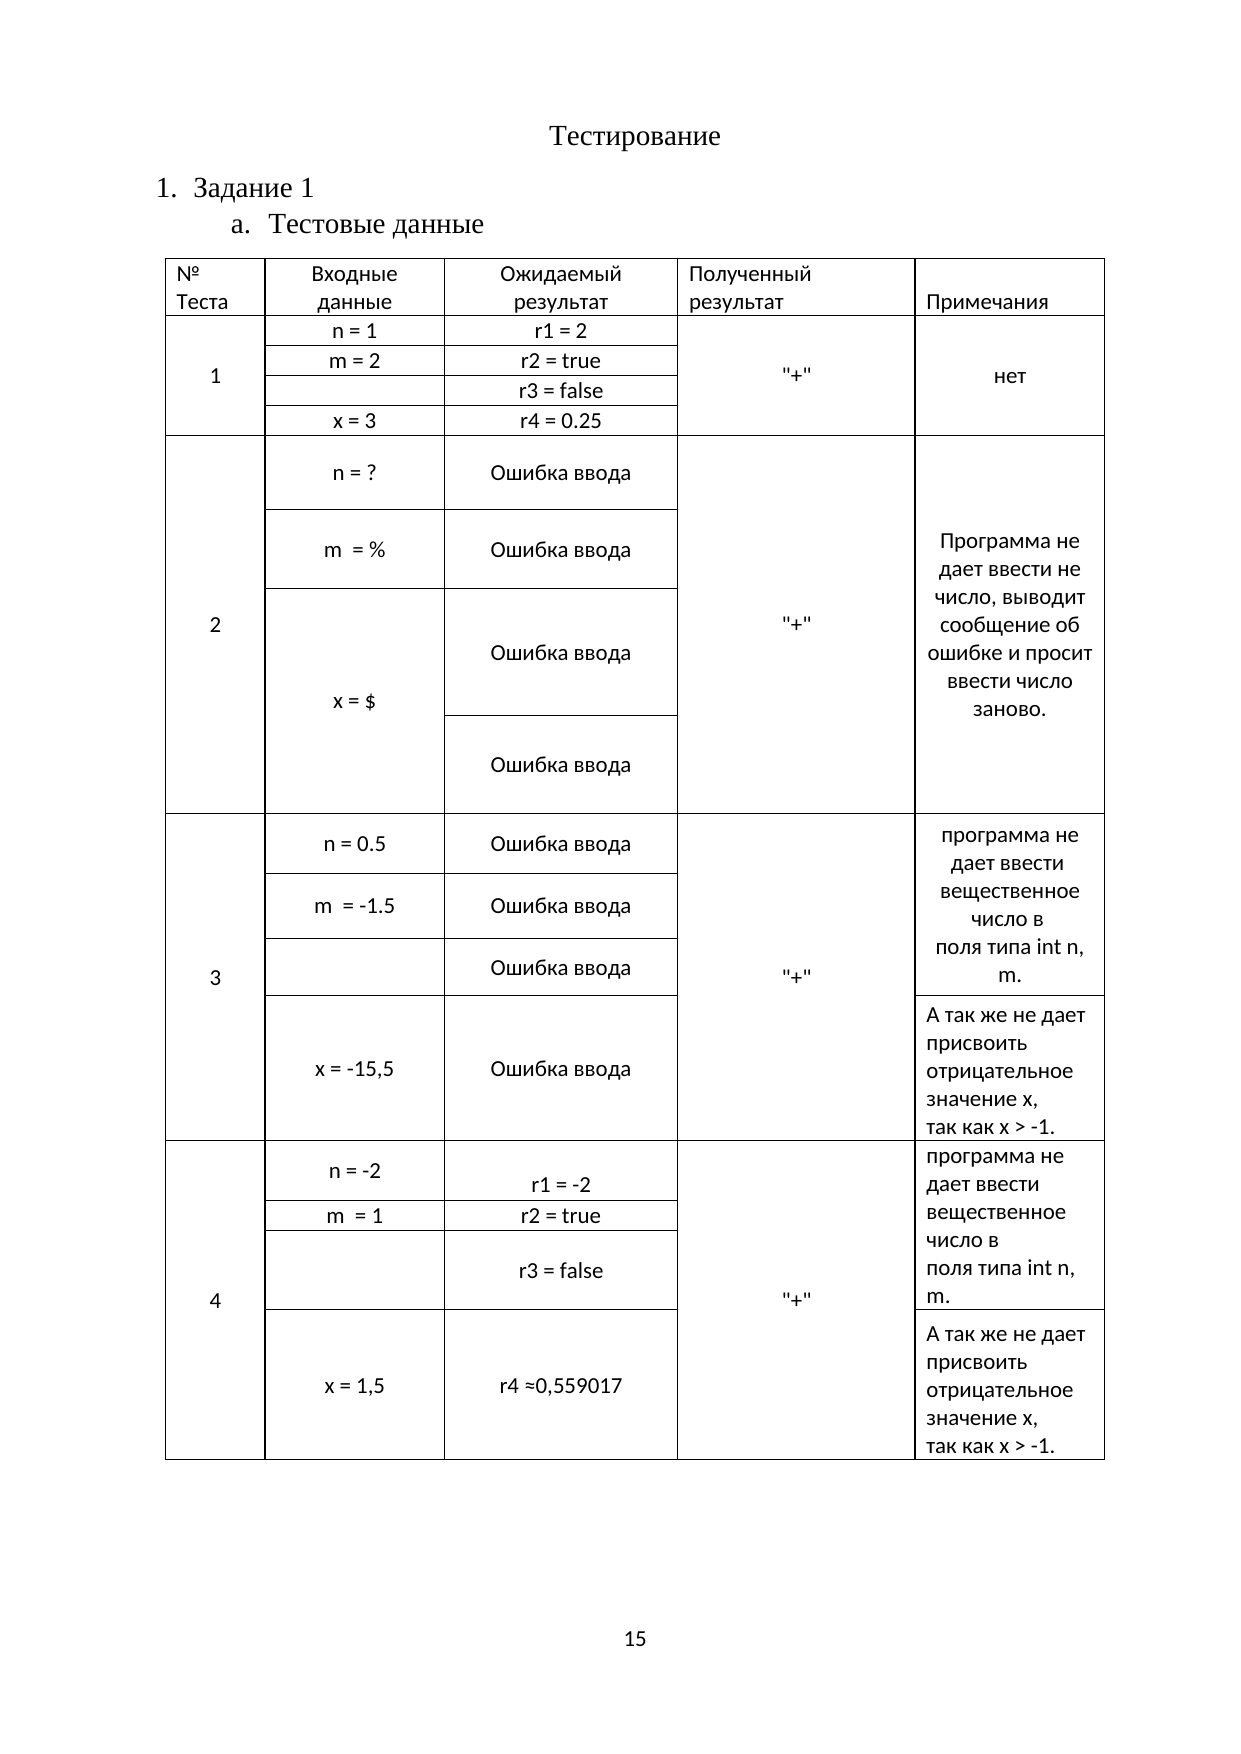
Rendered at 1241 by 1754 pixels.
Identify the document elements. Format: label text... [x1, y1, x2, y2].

text Тестирование [118, 118, 1152, 152]
table_cell [266, 939, 444, 995]
table_cell x = 3 [266, 406, 444, 435]
table_cell Ошибка ввода [445, 436, 677, 509]
table_cell [266, 1231, 444, 1309]
table_cell Ошибка ввода [445, 939, 677, 995]
table_cell "+" [678, 436, 914, 813]
table_cell r4 = 0.25 [445, 406, 677, 435]
table_cell "+" [678, 316, 914, 435]
table_cell нет [916, 316, 1104, 435]
table_cell r3 = false [445, 1231, 677, 1309]
table_cell n = 1 [266, 316, 444, 345]
table_cell Ошибка ввода [445, 874, 677, 938]
table_cell 2 [166, 436, 264, 813]
table_cell 4 [166, 1141, 264, 1459]
table_cell x = $ [266, 589, 444, 813]
table_cell "+" [678, 1141, 914, 1459]
table_cell r1 = -2 [445, 1141, 677, 1200]
table_cell n = 0.5 [266, 814, 444, 873]
table_cell Ошибка ввода [445, 716, 677, 813]
table_cell 3 [166, 814, 264, 1140]
table_header Ожидаемый результат [445, 259, 677, 315]
table_cell А так же не дает присвоить отрицательное значение x, так как x > -1. [916, 1310, 1104, 1459]
table_cell m = 1 [266, 1201, 444, 1230]
table_cell n = ? [266, 436, 444, 509]
table_header Входные данные [266, 259, 444, 315]
table_cell "+" [678, 814, 914, 1140]
list Задание 1 [156, 170, 1152, 204]
table_cell [266, 376, 444, 405]
table_cell r4 ≈0,559017 [445, 1310, 677, 1459]
list Тестовые данные [231, 206, 1152, 239]
table_cell программа не дает ввести вещественное число в поля типа int n, m. [916, 1141, 1104, 1309]
table_header № Теста [166, 259, 264, 315]
table_cell Ошибка ввода [445, 996, 677, 1140]
table_cell Ошибка ввода [445, 589, 677, 715]
table_cell 1 [166, 316, 264, 435]
table_cell x = 1,5 [266, 1310, 444, 1459]
table_cell m = 2 [266, 346, 444, 375]
table_cell r2 = true [445, 1201, 677, 1230]
table_header Полученный результат [678, 259, 914, 315]
table_header Примечания [916, 259, 1104, 315]
table_cell Программа не дает ввести не число, выводит сообщение об ошибке и просит ввести число заново. [916, 436, 1104, 813]
table_cell m = % [266, 510, 444, 588]
table_cell Ошибка ввода [445, 510, 677, 588]
table_cell Ошибка ввода [445, 814, 677, 873]
table_cell n = -2 [266, 1141, 444, 1200]
table_cell r2 = true [445, 346, 677, 375]
table_cell m = -1.5 [266, 874, 444, 938]
table_cell программа не дает ввести вещественное число в поля типа int n, m. [916, 814, 1104, 995]
table_cell r1 = 2 [445, 316, 677, 345]
table_cell x = -15,5 [266, 996, 444, 1140]
table_cell r3 = false [445, 376, 677, 405]
table_cell А так же не дает присвоить отрицательное значение x, так как x > -1. [916, 996, 1104, 1140]
